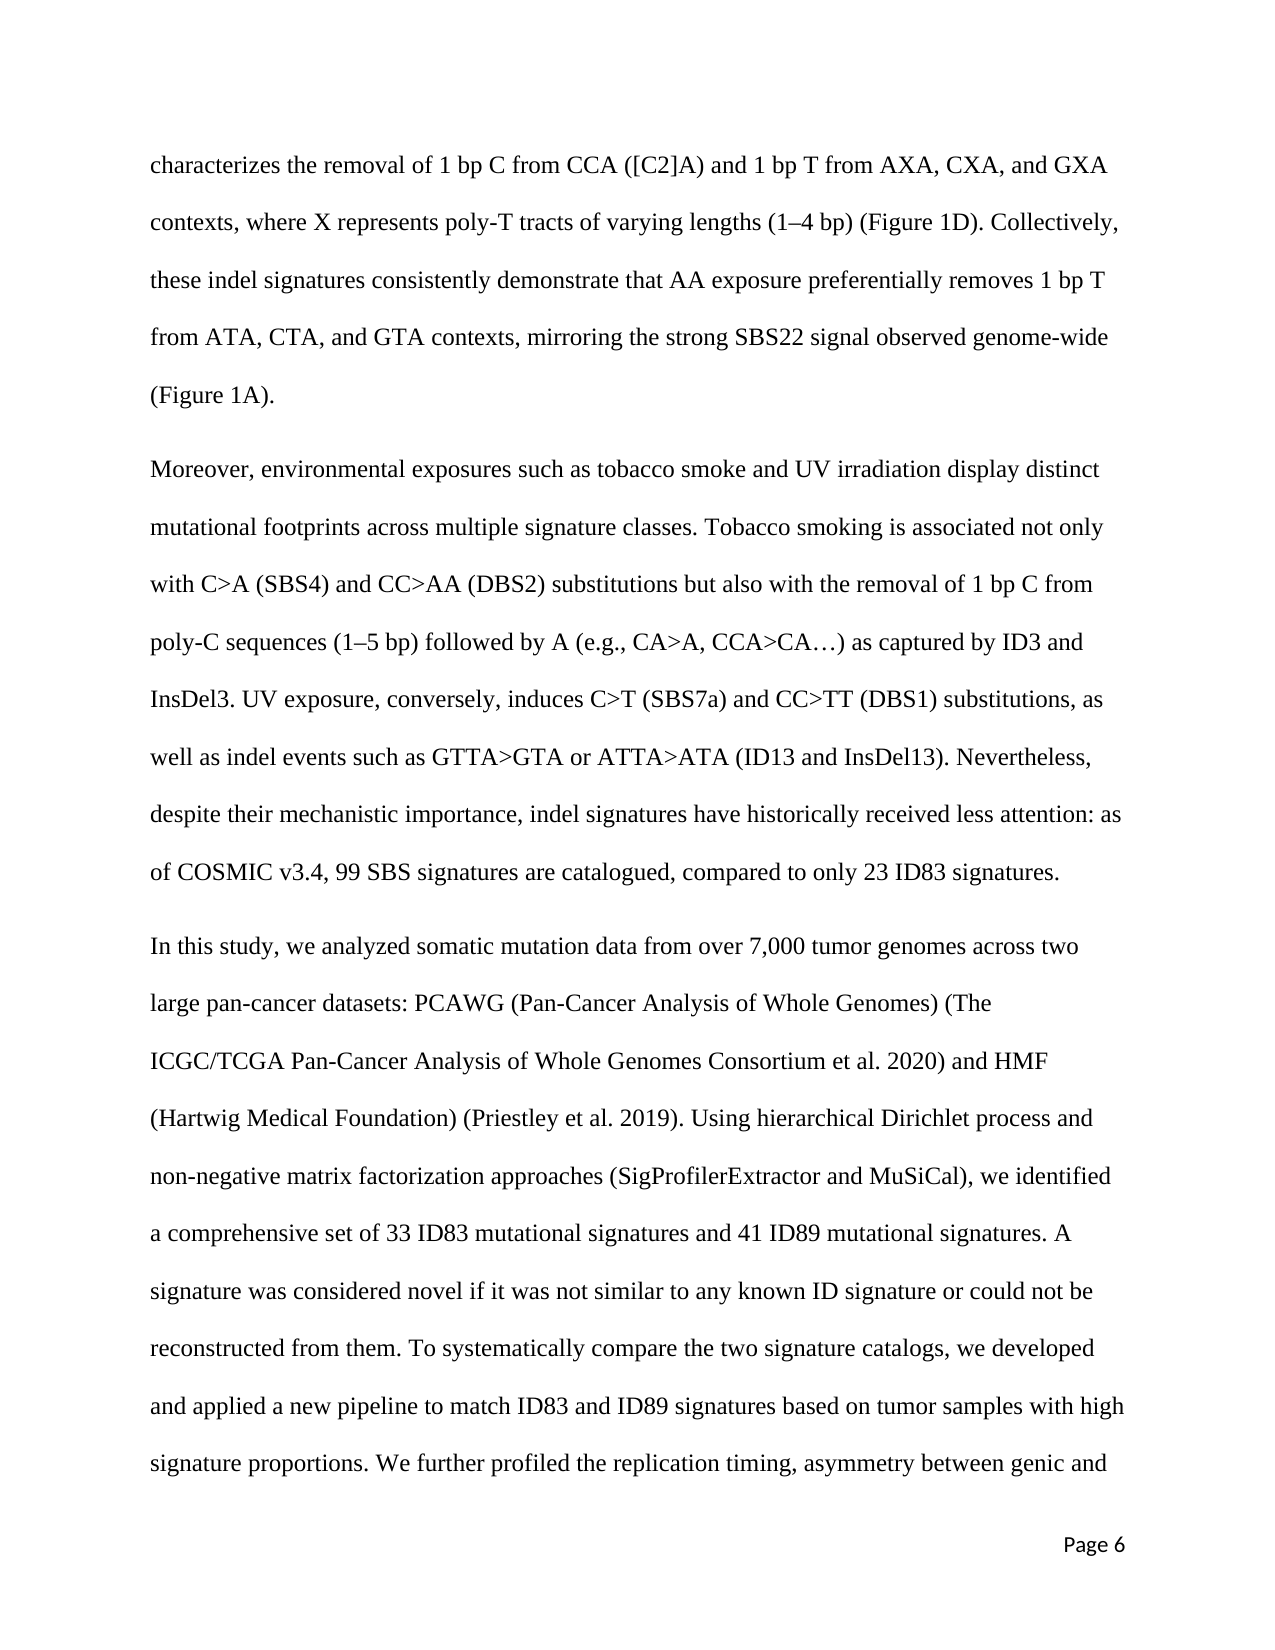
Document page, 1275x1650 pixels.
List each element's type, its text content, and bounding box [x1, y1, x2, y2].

text Moreover, environmental exposures such as tobacco smoke and UV irradiation display distinct mutational footprints across multiple signature classes. Tobacco smoking is associated not only with C>A (SBS4) and CC>AA (DBS2) substitutions but also with the removal of 1 bp C from poly-C sequences (1–5 bp) followed by A (e.g., CA>A, CCA>CA…) as captured by ID3 and InsDel3. UV exposure, conversely, induces C>T (SBS7a) and CC>TT (DBS1) substitutions, as well as indel events such as GTTA>GTA or ATTA>ATA (ID13 and InsDel13). Nevertheless, despite their mechanistic importance, indel signatures have historically received less attention: as of COSMIC v3.4, 99 SBS signatures are catalogued, compared to only 23 ID83 signatures. [150, 454, 1125, 885]
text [150, 150, 1125, 409]
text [150, 931, 1125, 1477]
